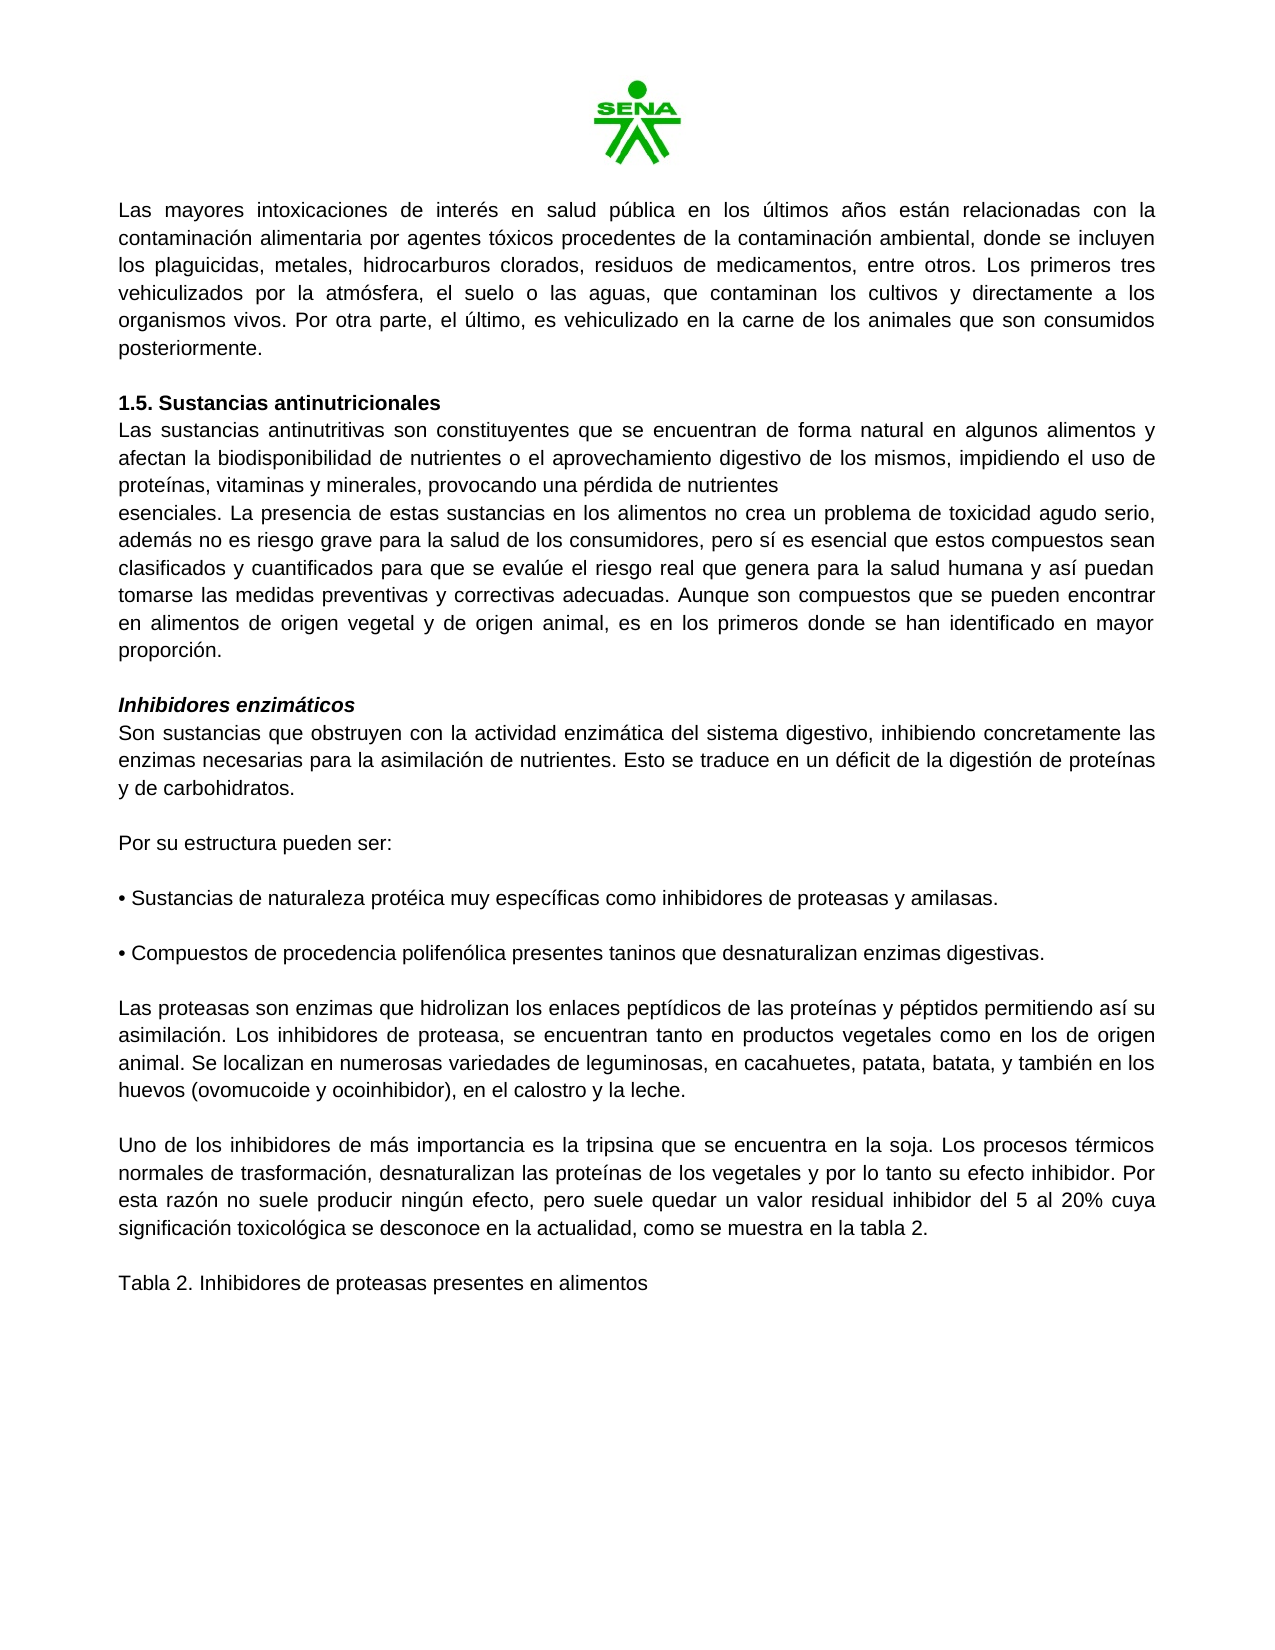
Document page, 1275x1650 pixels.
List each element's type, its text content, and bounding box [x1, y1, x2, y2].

text Son sustancias que obstruyen con la actividad enzimática del sistema digestivo, inhibiendo concretamente las enzimas necesarias para la asimilación de nutrientes. Esto se traduce en un déficit de la digestión de proteínas y de carbohidratos. [118, 720, 1157, 799]
picture [588, 75, 687, 172]
text • Compuestos de procedencia polifenólica presentes taninos que desnaturalizan enzimas digestivas. [118, 940, 1157, 964]
text 1.5. Sustancias antinutricionales [118, 390, 1157, 414]
text Uno de los inhibidores de más importancia es la tripsina que se encuentra en la soja. Los procesos térmicos normales de trasformación, desnaturalizan las proteínas de los vegetales y por lo tanto su efecto inhibidor. Por esta razón no suele producir ningún efecto, pero suele quedar un valor residual inhibidor del 5 al 20% cuya significación toxicológica se desconoce en la actualidad, como se muestra en la tabla 2. [118, 1133, 1157, 1239]
text esenciales. La presencia de estas sustancias en los alimentos no crea un problema de toxicidad agudo serio, además no es riesgo grave para la salud de los consumidores, pero sí es esencial que estos compuestos sean clasificados y cuantificados para que se evalúe el riesgo real que genera para la salud humana y así puedan tomarse las medidas preventivas y correctivas adecuadas. Aunque son compuestos que se pueden encontrar en alimentos de origen vegetal y de origen animal, es en los primeros donde se han identificado en mayor proporción. [118, 500, 1157, 662]
text • Sustancias de naturaleza protéica muy específicas como inhibidores de proteasas y amilasas. [118, 885, 1157, 909]
text Tabla 2. Inhibidores de proteasas presentes en alimentos [118, 1270, 1157, 1294]
text Las proteasas son enzimas que hidrolizan los enlaces peptídicos de las proteínas y péptidos permitiendo así su asimilación. Los inhibidores de proteasa, se encuentran tanto en productos vegetales como en los de origen animal. Se localizan en numerosas variedades de leguminosas, en cacahuetes, patata, batata, y también en los huevos (ovomucoide y ocoinhibidor), en el calostro y la leche. [118, 995, 1157, 1102]
text Inhibidores enzimáticos [118, 693, 1157, 717]
text Las mayores intoxicaciones de interés en salud pública en los últimos años están relacionadas con la contaminación alimentaria por agentes tóxicos procedentes de la contaminación ambiental, donde se incluyen los plaguicidas, metales, hidrocarburos clorados, residuos de medicamentos, entre otros. Los primeros tres vehiculizados por la atmósfera, el suelo o las aguas, que contaminan los cultivos y directamente a los organismos vivos. Por otra parte, el último, es vehiculizado en la carne de los animales que son consumidos posteriormente. [118, 198, 1157, 359]
text Las sustancias antinutritivas son constituyentes que se encuentran de forma natural en algunos alimentos y afectan la biodisponibilidad de nutrientes o el aprovechamiento digestivo de los mismos, impidiendo el uso de proteínas, vitaminas y minerales, provocando una pérdida de nutrientes [118, 418, 1157, 497]
text Por su estructura pueden ser: [118, 830, 1157, 854]
